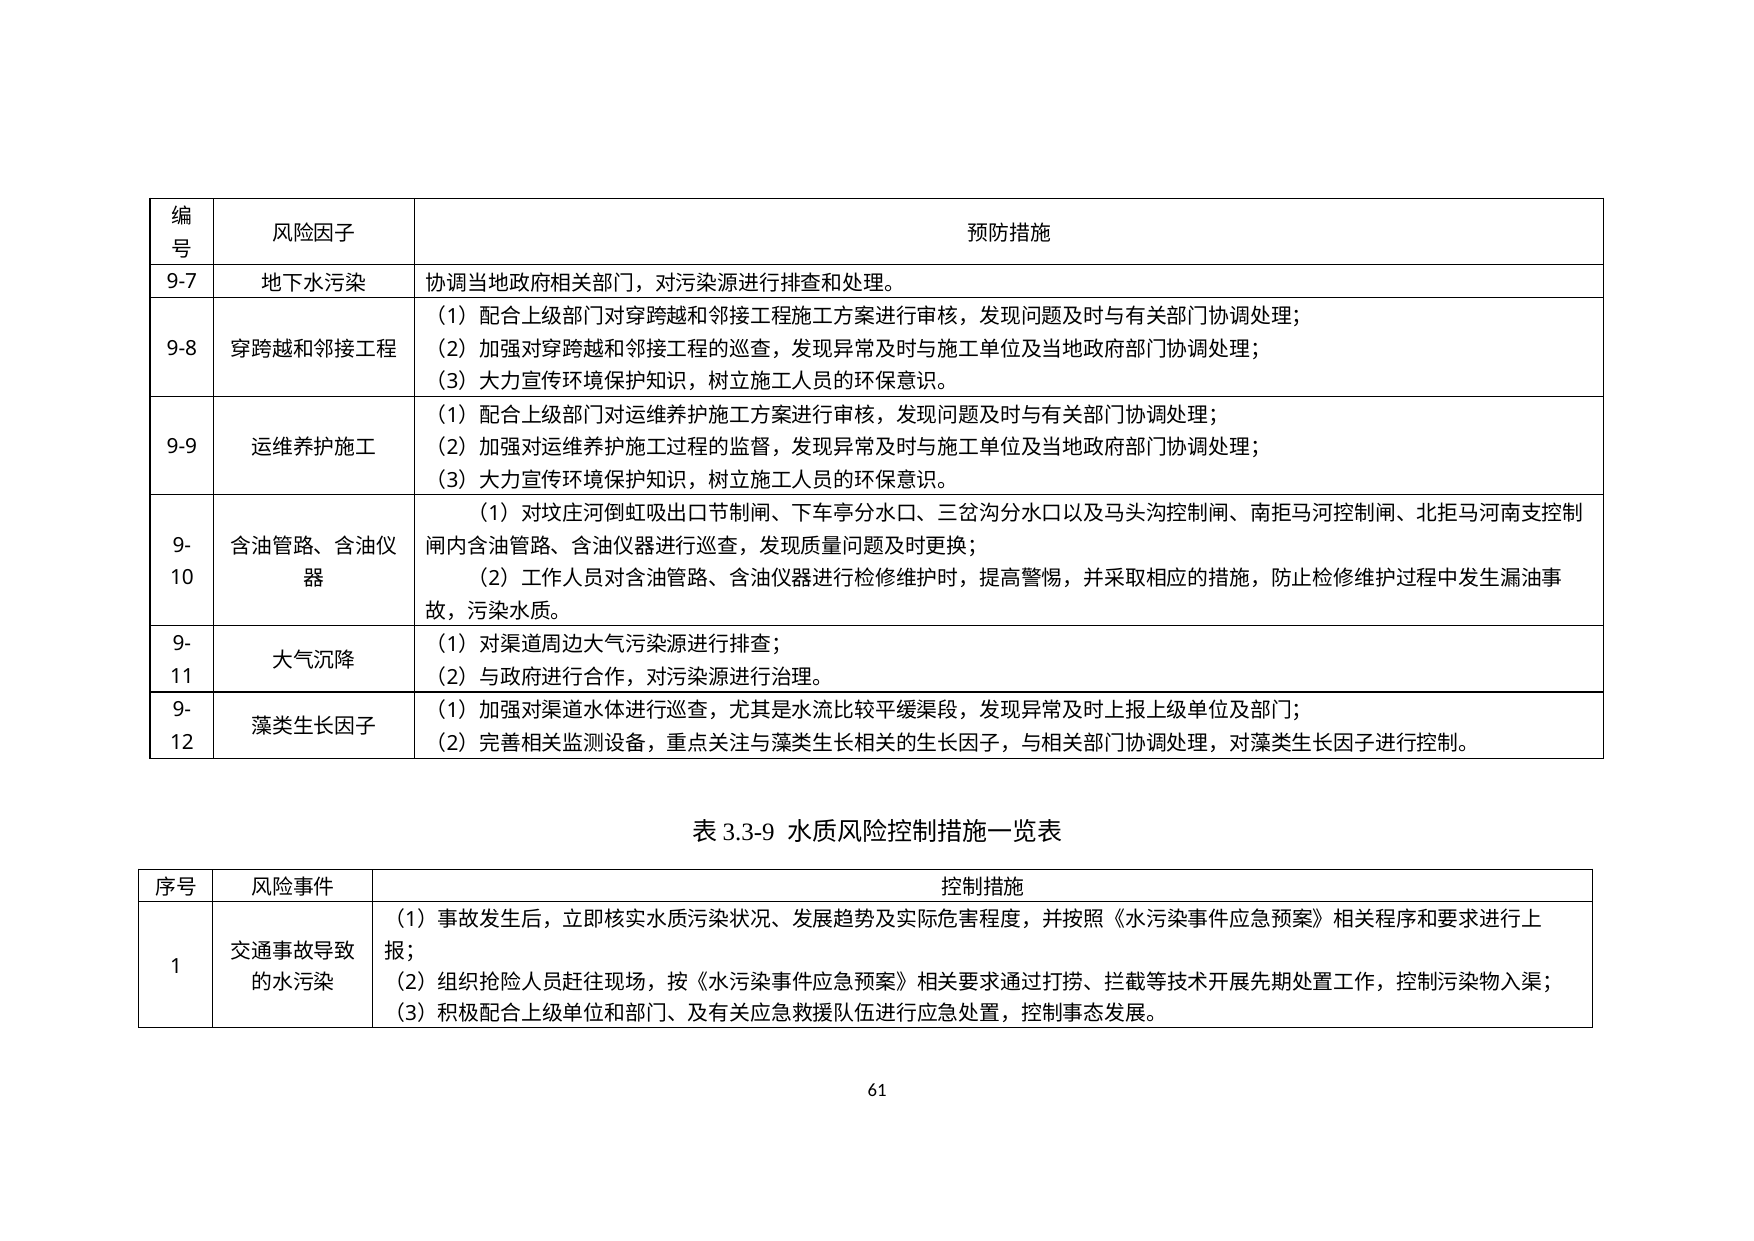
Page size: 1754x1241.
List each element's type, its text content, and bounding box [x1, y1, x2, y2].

table_cell 穿跨越和邻接工程 [214, 298, 414, 396]
table_cell 含油管路、含油仪器 [214, 495, 414, 625]
table_header 风险事件 [213, 870, 372, 901]
table_cell 大气沉降 [214, 626, 414, 691]
table_cell （1）配合上级部门对穿跨越和邻接工程施工方案进行审核，发现问题及时与有关部门协调处理； （2）加强对穿跨越和邻接工程的巡查，发现异常及时与施工单位及当地政府部门协调处理； （3）大力宣传环境保护知识，树立施工人员的环保意识。 [415, 298, 1603, 396]
table_cell 9-11 [151, 626, 213, 691]
table_cell 运维养护施工 [214, 397, 414, 494]
table_cell 协调当地政府相关部门，对污染源进行排查和处理。 [415, 265, 1603, 297]
table_cell 9-7 [151, 265, 213, 297]
text 表3.3-9 水质风险控制措施一览表 [150, 797, 1604, 862]
table_header 编号 [151, 199, 213, 264]
table_cell （1）对坟庄河倒虹吸出口节制闸、下车亭分水口、三岔沟分水口以及马头沟控制闸、南拒马河控制闸、北拒马河南支控制闸内含油管路、含油仪器进行巡查，发现质量问题及时更换； （2）工作人员对含油管路、含油仪器进行检修维护时，提高警惕，并采取相应的措施，防止检修维护过程中发生漏油事故，污染水质。 [415, 495, 1603, 625]
table_cell （1）事故发生后，立即核实水质污染状况、发展趋势及实际危害程度，并按照《水污染事件应急预案》相关程序和要求进行上报； （2）组织抢险人员赶往现场，按《水污染事件应急预案》相关要求通过打捞、拦截等技术开展先期处置工作，控制污染物入渠； （3）积极配合上级单位和部门、及有关应急救援队伍进行应急处置，控制事态发展。 [373, 902, 1592, 1027]
table_cell 9-12 [151, 693, 213, 757]
table_header 预防措施 [415, 199, 1603, 264]
table_header 风险因子 [214, 199, 414, 264]
table_cell 9-10 [151, 495, 213, 625]
table_cell （1）配合上级部门对运维养护施工方案进行审核，发现问题及时与有关部门协调处理； （2）加强对运维养护施工过程的监督，发现异常及时与施工单位及当地政府部门协调处理； （3）大力宣传环境保护知识，树立施工人员的环保意识。 [415, 397, 1603, 494]
table_cell 9-8 [151, 298, 213, 396]
table_header 控制措施 [373, 870, 1592, 901]
table_cell （1）加强对渠道水体进行巡查，尤其是水流比较平缓渠段，发现异常及时上报上级单位及部门； （2）完善相关监测设备，重点关注与藻类生长相关的生长因子，与相关部门协调处理，对藻类生长因子进行控制。 [415, 693, 1603, 757]
table_cell 地下水污染 [214, 265, 414, 297]
table_cell 交通事故导致的水污染 [213, 902, 372, 1027]
table_cell 1 [139, 902, 212, 1027]
table_header 序号 [139, 870, 212, 901]
table_cell 藻类生长因子 [214, 693, 414, 757]
table_cell （1）对渠道周边大气污染源进行排查； （2）与政府进行合作，对污染源进行治理。 [415, 626, 1603, 691]
table_cell 9-9 [151, 397, 213, 494]
